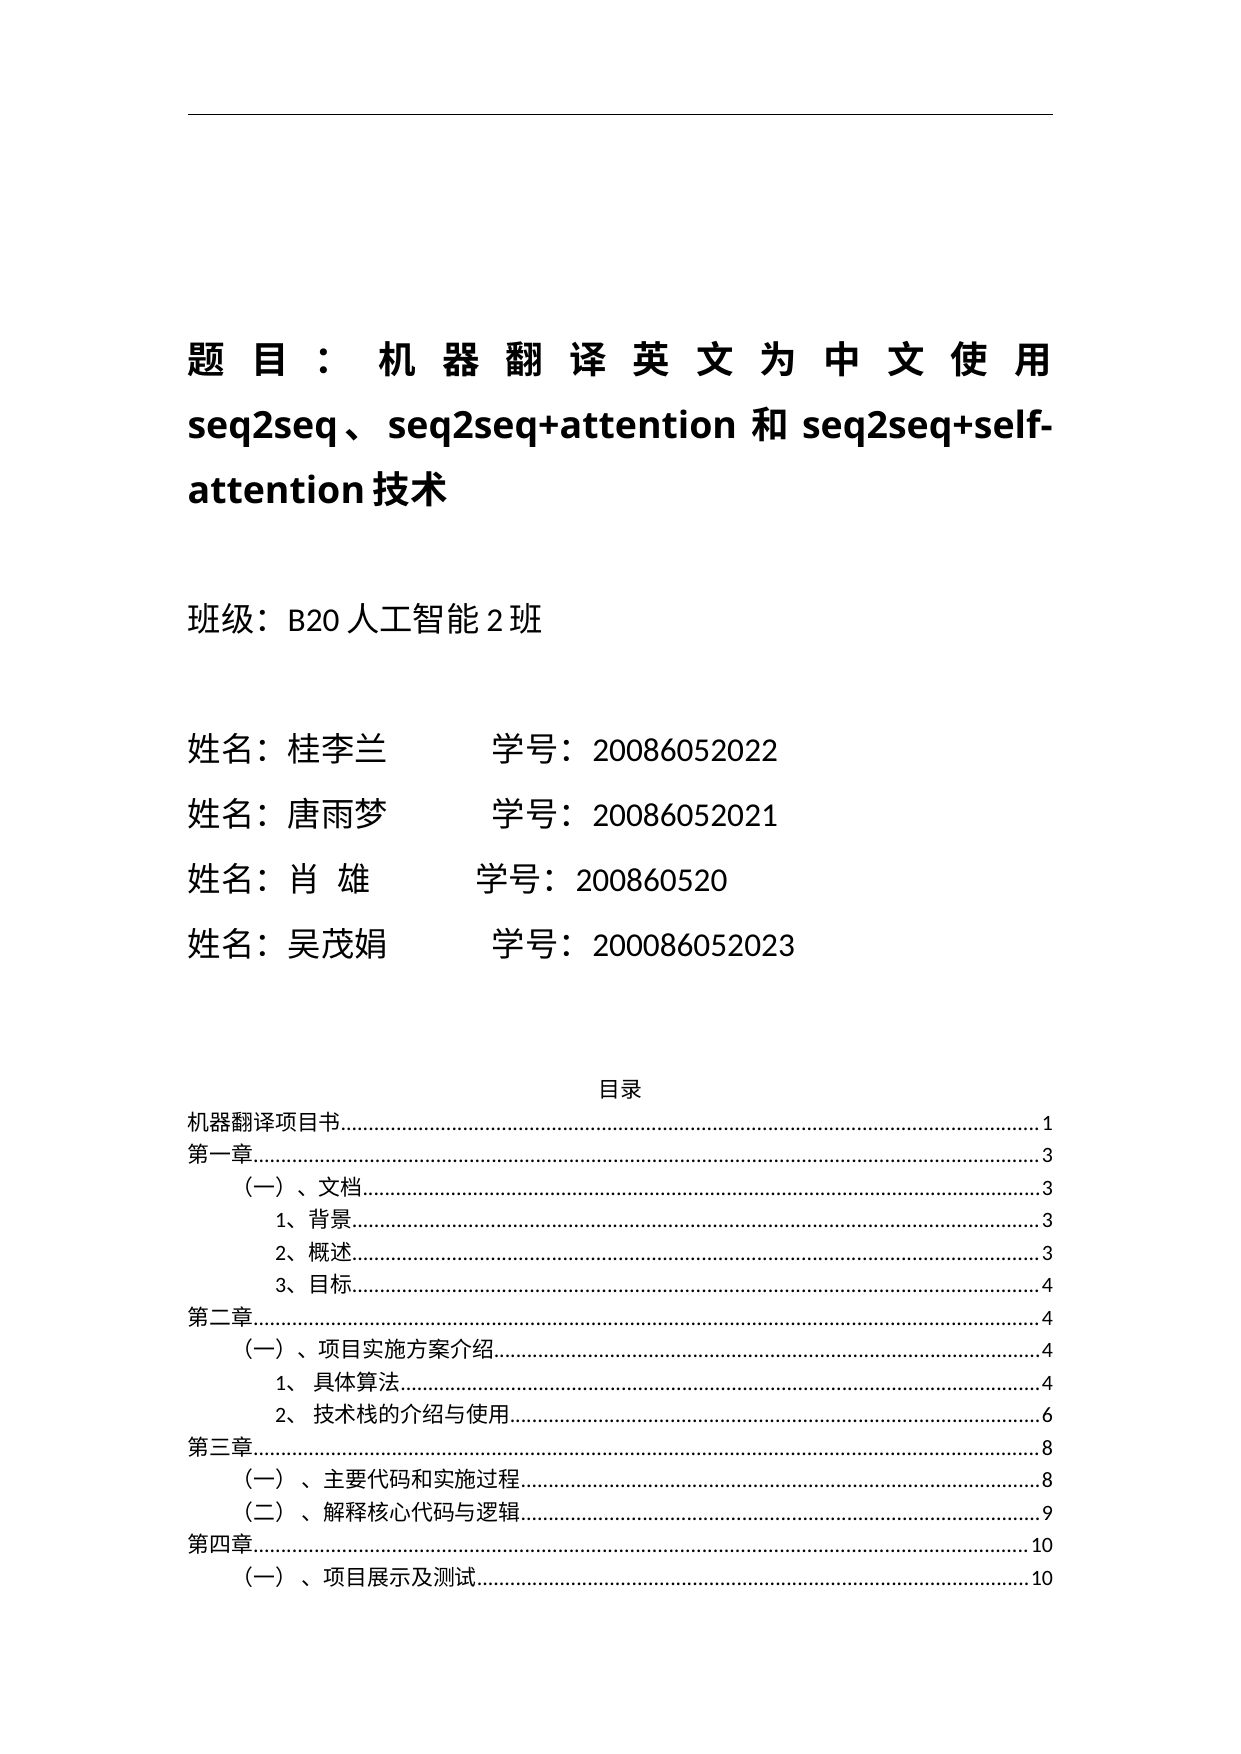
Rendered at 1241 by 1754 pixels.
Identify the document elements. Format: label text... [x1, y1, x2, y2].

text 姓名：桂李兰 学号：20086052022 [187, 714, 1053, 779]
text 班级：B20人工智能2班 [187, 584, 1053, 649]
text 姓名：肖雄 学号：200860520 [187, 844, 1053, 909]
text 姓名：吴茂娟 学号：200086052023 [187, 909, 1053, 974]
text 题目：机器翻译英文为中文使用seq2seq、seq2seq+attention和seq2seq+self-attention技术 [187, 324, 1053, 519]
text 姓名：唐雨梦 学号：20086052021 [187, 779, 1053, 844]
